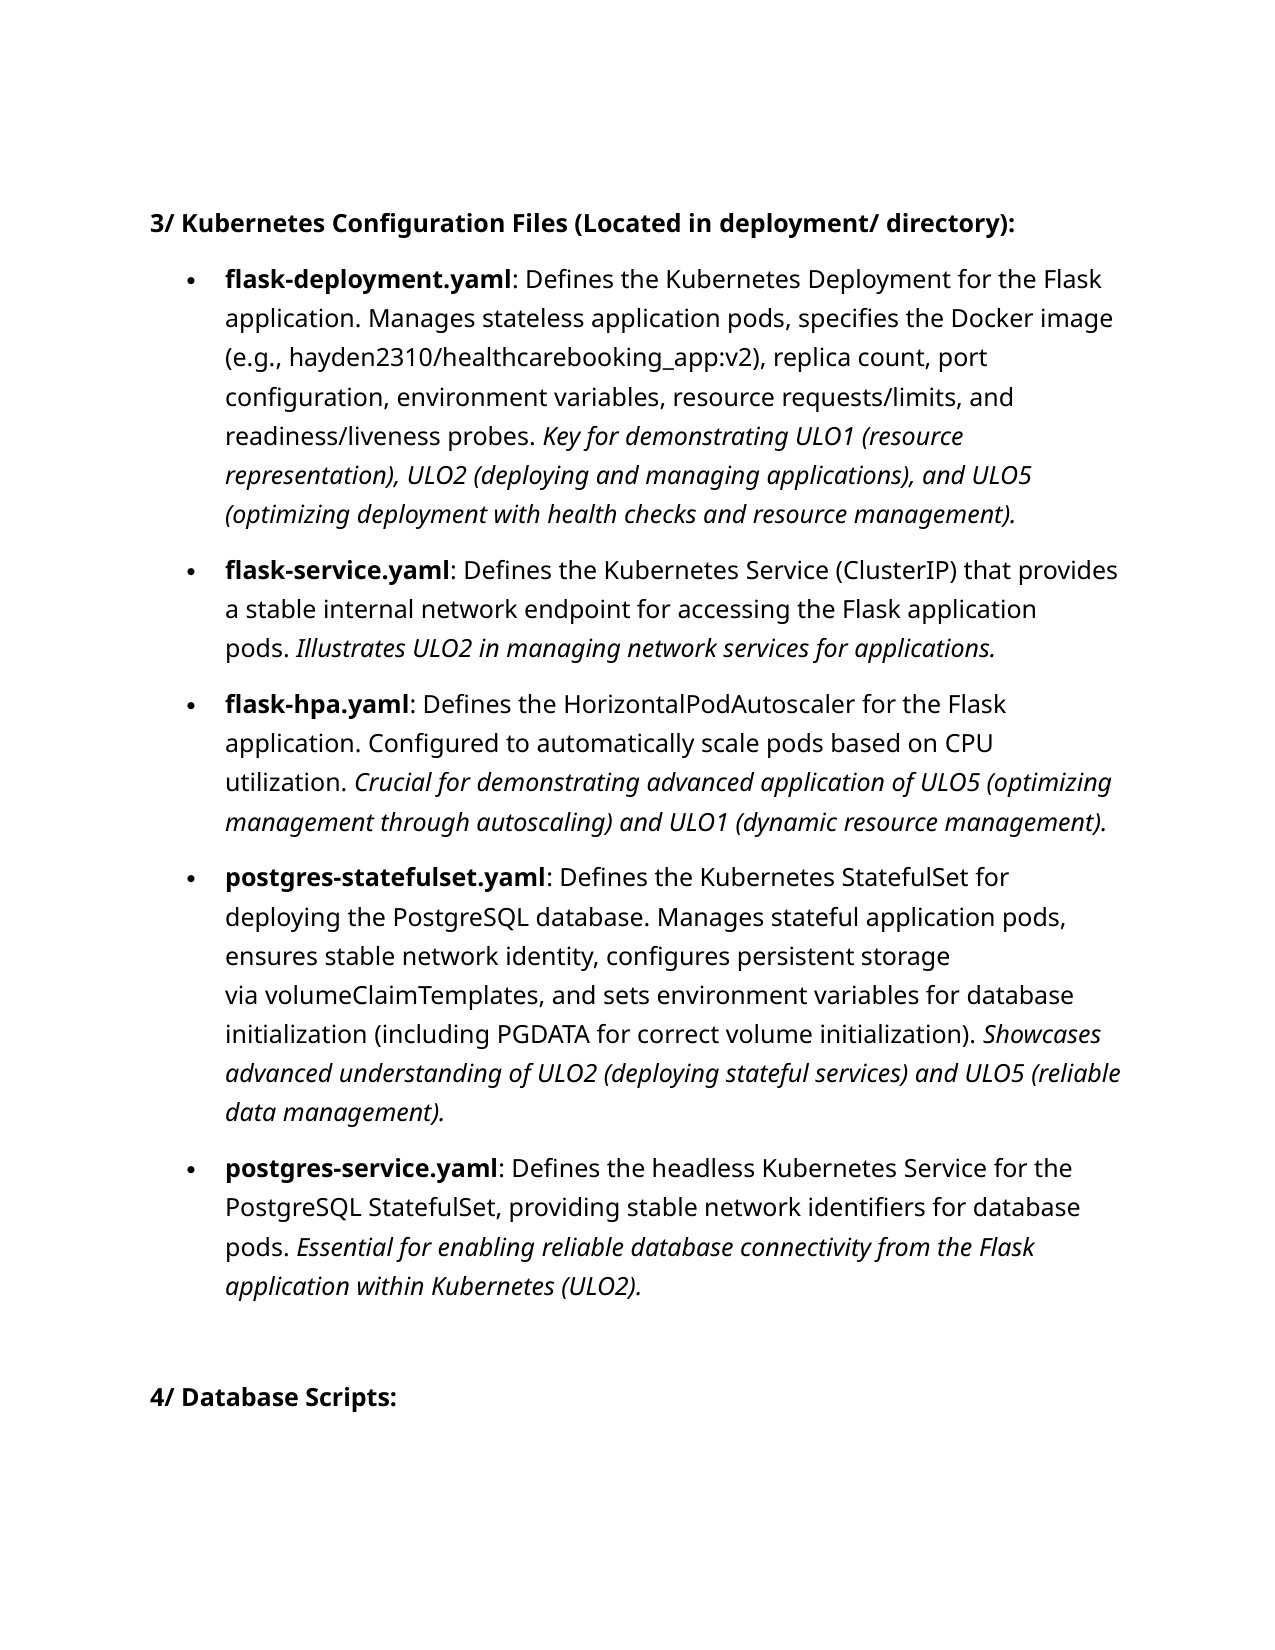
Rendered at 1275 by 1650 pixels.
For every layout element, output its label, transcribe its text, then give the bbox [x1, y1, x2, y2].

list flask-deployment.yaml: Defines the Kubernetes Deployment for the Flask application. Manages stateless application pods, specifies the Docker image (e.g., hayden2310/healthcarebooking_app:v2), replica count, port configuration, environment variables, resource requests/limits, and readiness/liveness probes. Key for demonstrating ULO1 (resource representation), ULO2 (deploying and managing applications), and ULO5 (optimizing deployment with health checks and resource management). [187, 262, 1125, 531]
list flask-service.yaml: Defines the Kubernetes Service (ClusterIP) that provides a stable internal network endpoint for accessing the Flask application pods. Illustrates ULO2 in managing network services for applications. [187, 552, 1125, 665]
list flask-hpa.yaml: Defines the HorizontalPodAutoscaler for the Flask application. Configured to automatically scale pods based on CPU utilization. Crucial for demonstrating advanced application of ULO5 (optimizing management through autoscaling) and ULO1 (dynamic resource management). [187, 687, 1125, 838]
text 3/ Kubernetes Configuration Files (Located in deployment/ directory): [150, 206, 1125, 240]
list postgres-service.yaml: Defines the headless Kubernetes Service for the PostgreSQL StatefulSet, providing stable network identifiers for database pods. Essential for enabling reliable database connectivity from the Flask application within Kubernetes (ULO2). [187, 1151, 1125, 1302]
list postgres-statefulset.yaml: Defines the Kubernetes StatefulSet for deploying the PostgreSQL database. Manages stateful application pods, ensures stable network identity, configures persistent storage via volumeClaimTemplates, and sets environment variables for database initialization (including PGDATA for correct volume initialization). Showcases advanced understanding of ULO2 (deploying stateful services) and ULO5 (reliable data management). [187, 860, 1125, 1129]
text 4/ Database Scripts: [150, 1380, 1125, 1414]
